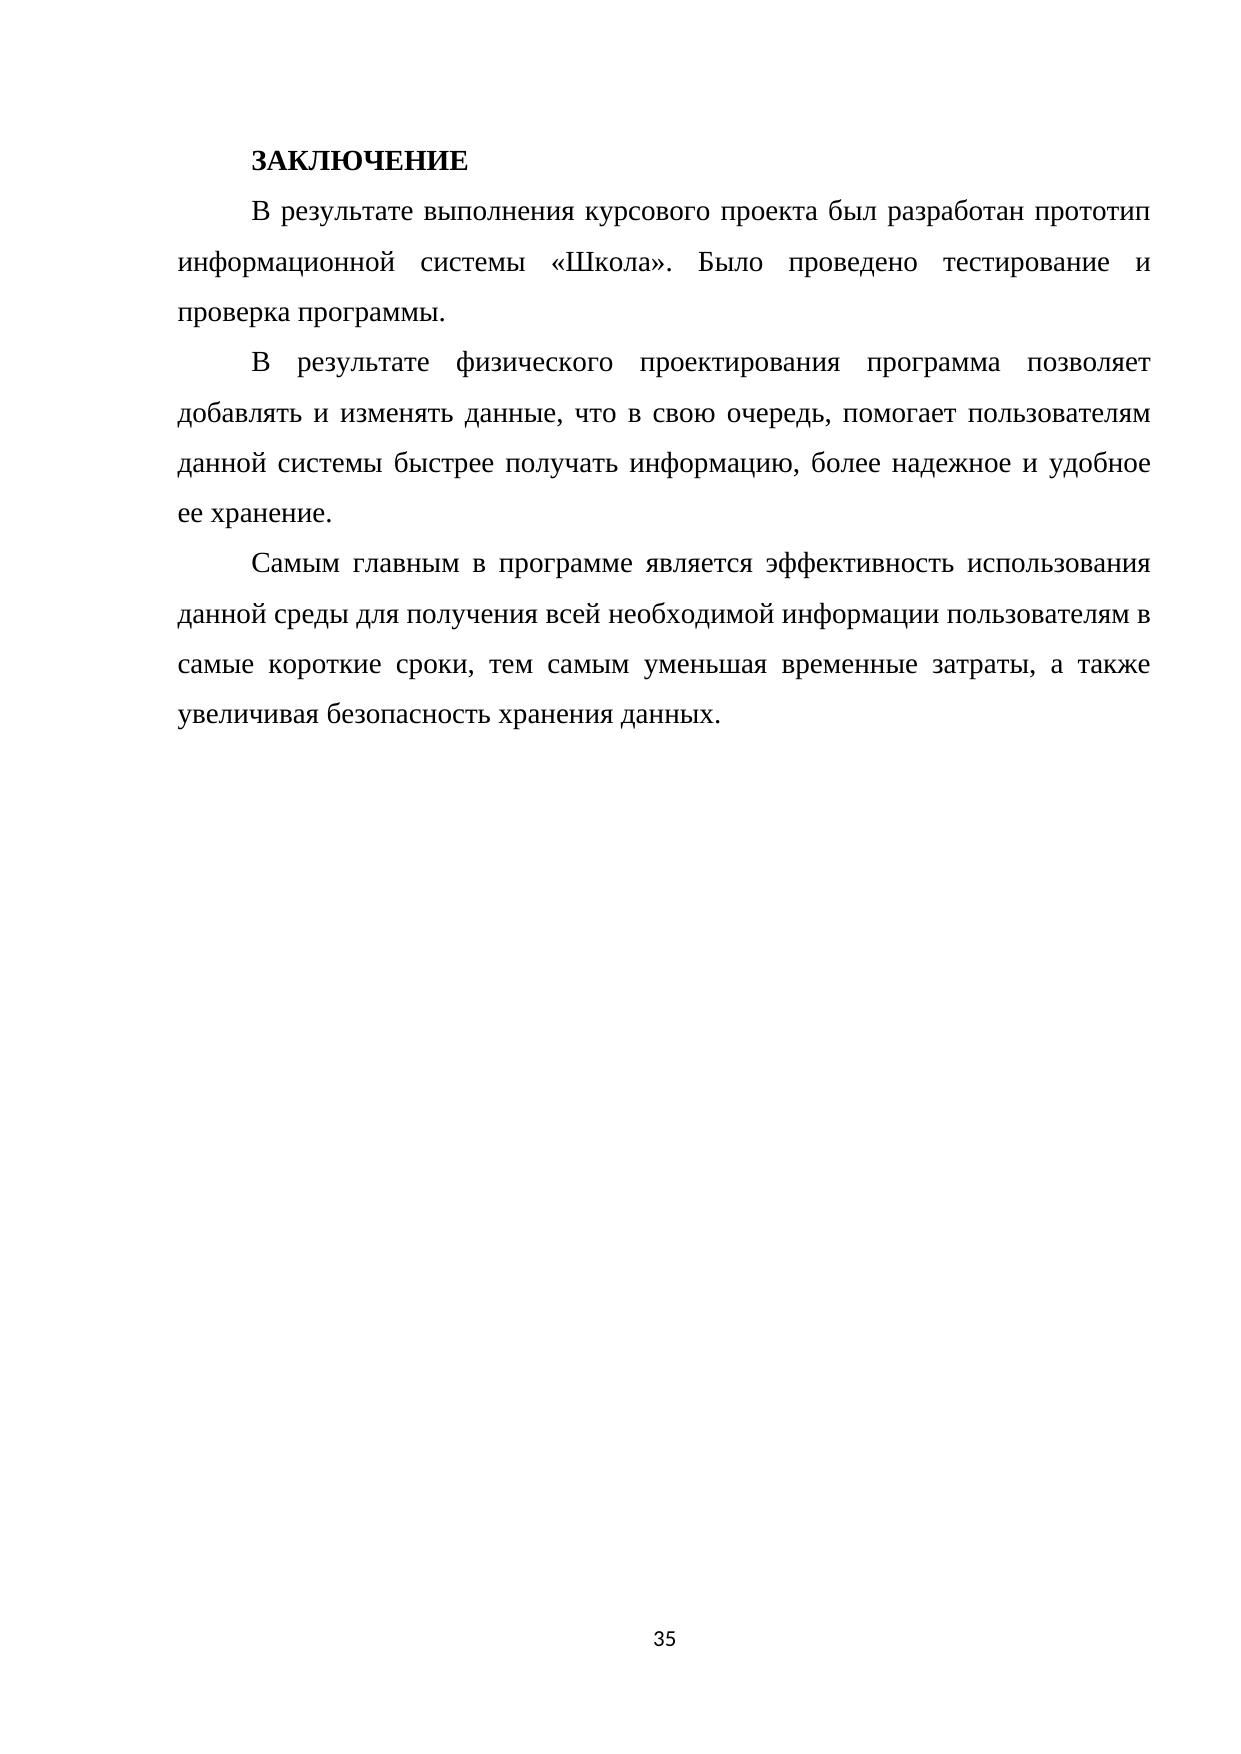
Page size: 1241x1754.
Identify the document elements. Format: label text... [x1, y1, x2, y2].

text В результате выполнения курсового проекта был разработан прототип информационной системы «Школа». Было проведено тестирование и проверка программы. [177, 193, 1152, 328]
text В результате физического проектирования программа позволяет добавлять и изменять данные, что в свою очередь, помогает пользователям данной системы быстрее получать информацию, более надежное и удобное ее хранение. [177, 344, 1152, 529]
text Самым главным в программе является эффективность использования данной среды для получения всей необходимой информации пользователям в самые короткие сроки, тем самым уменьшая временные затраты, а также увеличивая безопасность хранения данных. [177, 546, 1152, 730]
subtitle ЗАКЛЮЧЕНИЕ [177, 143, 1152, 177]
